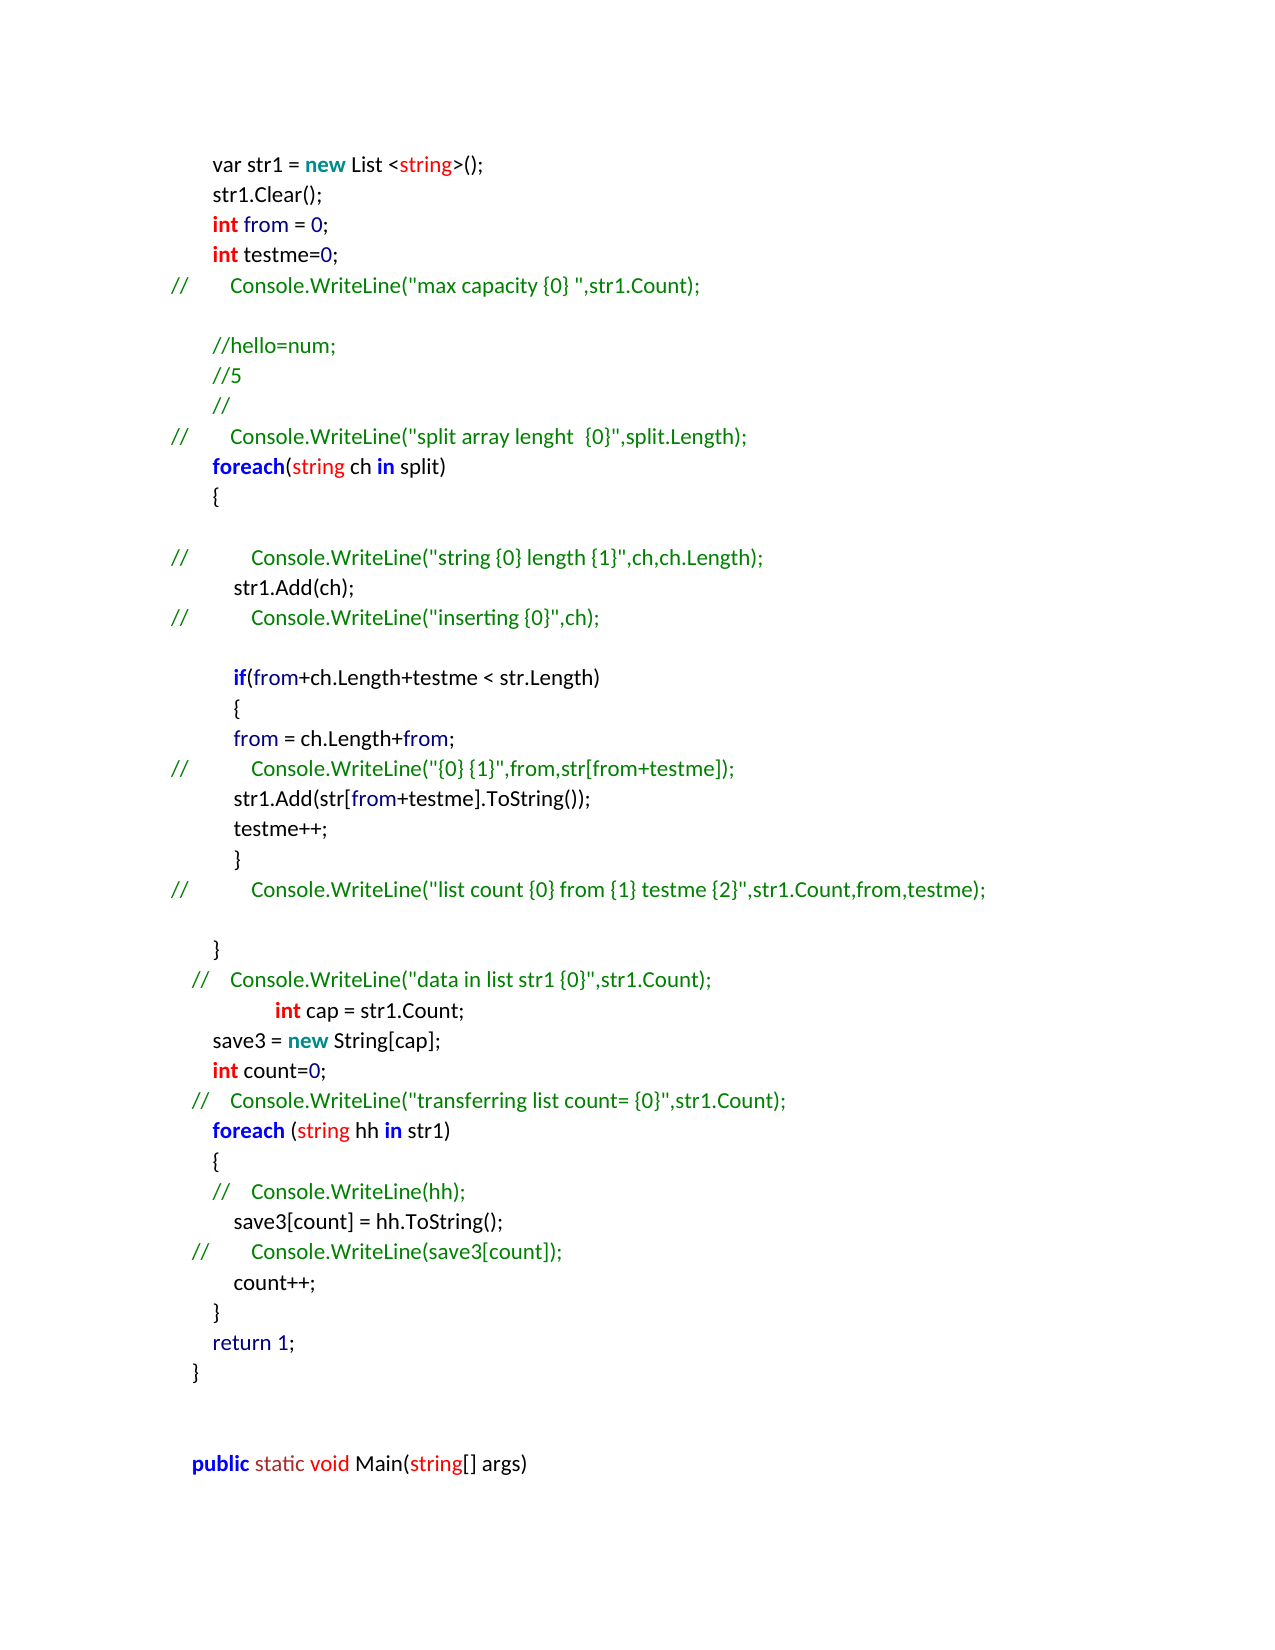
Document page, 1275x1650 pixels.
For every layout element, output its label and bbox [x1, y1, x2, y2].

text [150, 150, 1125, 1477]
